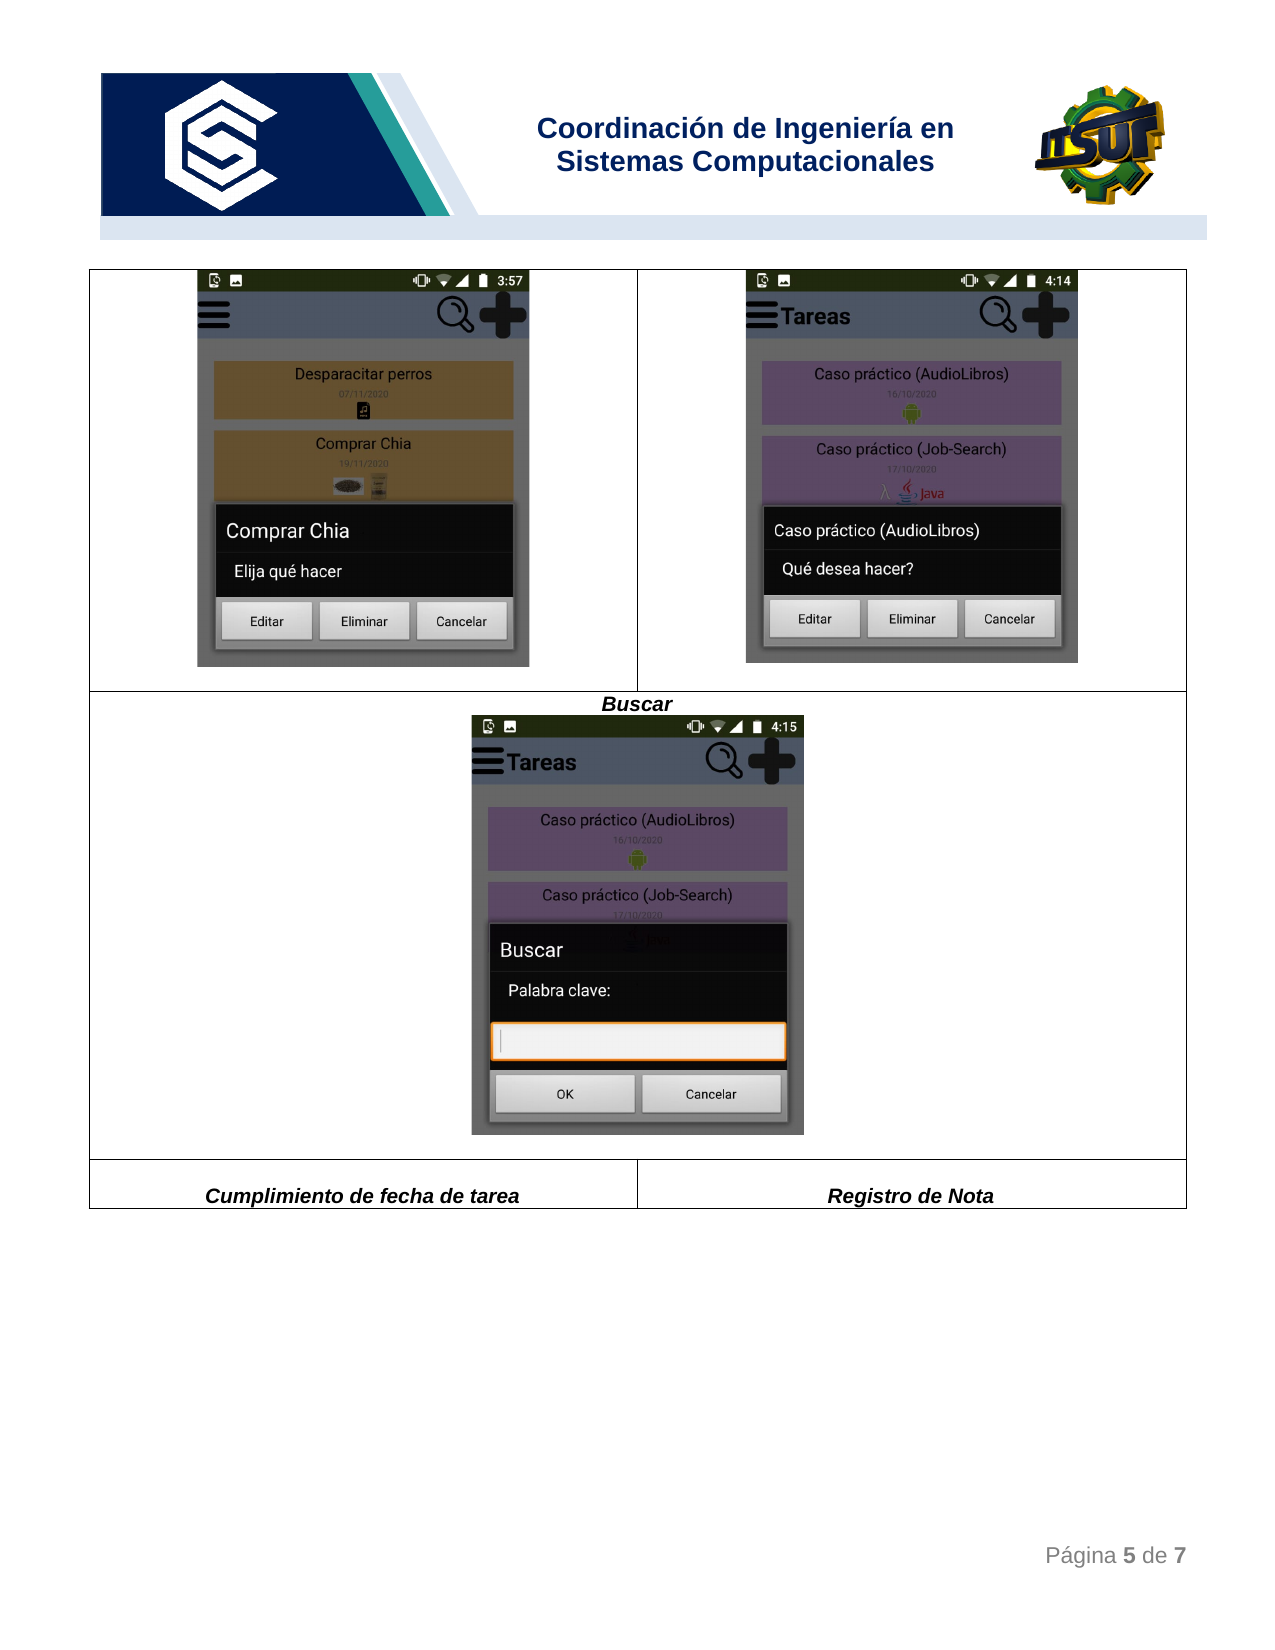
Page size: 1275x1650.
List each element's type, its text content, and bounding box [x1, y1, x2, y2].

table_cell Registro de Nota [638, 1160, 1186, 1207]
picture [471, 715, 804, 1135]
picture [197, 270, 530, 667]
picture [745, 270, 1078, 663]
table_cell Gestión Tareas [638, 270, 1186, 691]
table_cell Cumplimiento de fecha de tarea [90, 1160, 637, 1207]
picture [1010, 73, 1197, 213]
table_cell Buscar [90, 692, 1186, 1158]
table_cell Gestión Notas [90, 270, 637, 691]
